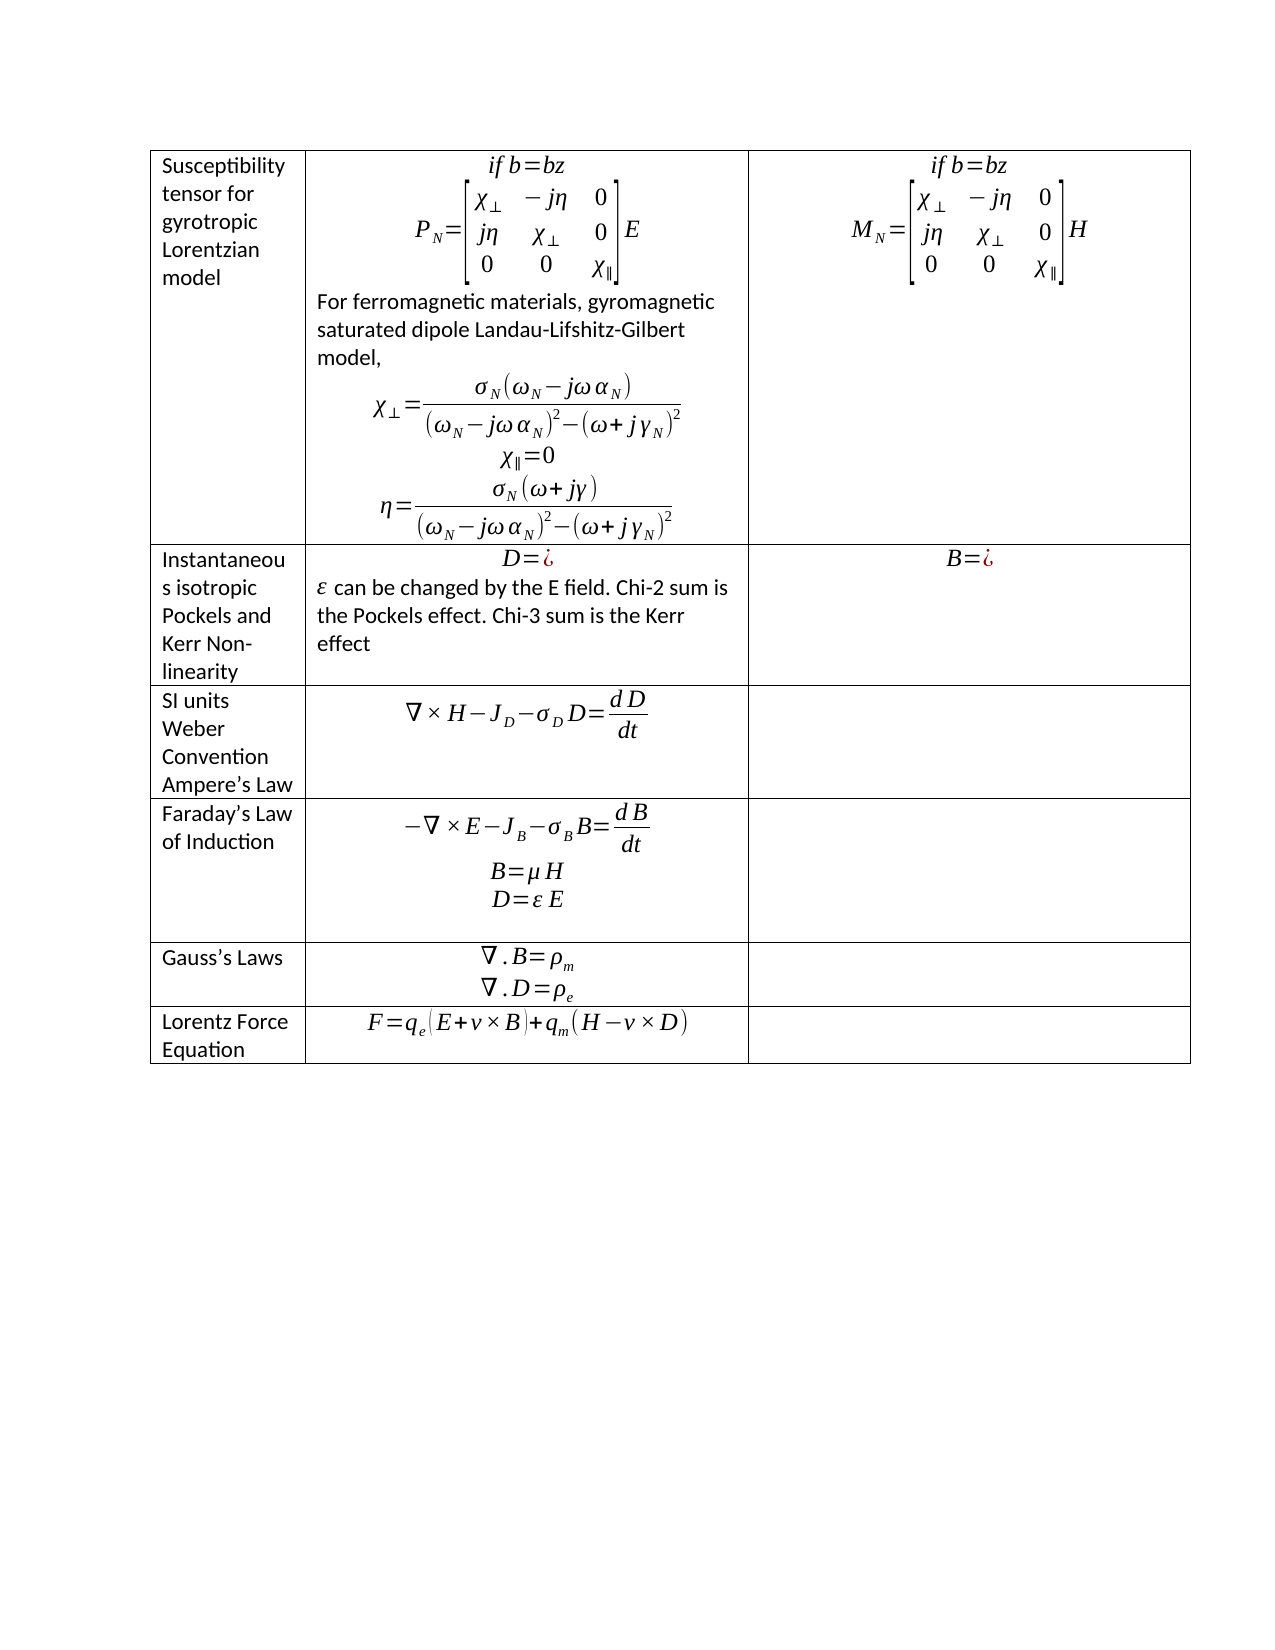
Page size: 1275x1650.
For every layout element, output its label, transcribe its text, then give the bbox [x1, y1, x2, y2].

table_cell [749, 686, 1190, 798]
table_cell Faraday’s Law of Induction [151, 799, 305, 942]
table_cell Susceptibility tensor for gyrotropic Lorentzian model [151, 151, 305, 544]
table_cell [749, 943, 1190, 1006]
table_cell [749, 545, 1190, 685]
table_cell [749, 1007, 1190, 1063]
table_cell Gauss’s Laws [151, 943, 305, 1006]
table_cell SI units Weber Convention Ampere’s Law [151, 686, 305, 798]
table_cell [306, 686, 748, 798]
table_cell [749, 799, 1190, 942]
table_cell [306, 799, 748, 942]
table_cell [306, 1007, 748, 1063]
table_cell For ferromagnetic materials, gyromagnetic saturated dipole Landau-Lifshitz-Gilbert model, [306, 151, 748, 544]
table_cell [306, 943, 748, 1006]
table_cell [749, 151, 1190, 544]
table_cell Lorentz Force Equation [151, 1007, 305, 1063]
table_cell Instantaneous isotropic Pockels and Kerr Non-linearity [151, 545, 305, 685]
table_cell can be changed by the E field. Chi-2 sum is the Pockels effect. Chi-3 sum is the Kerr effect [306, 545, 748, 685]
